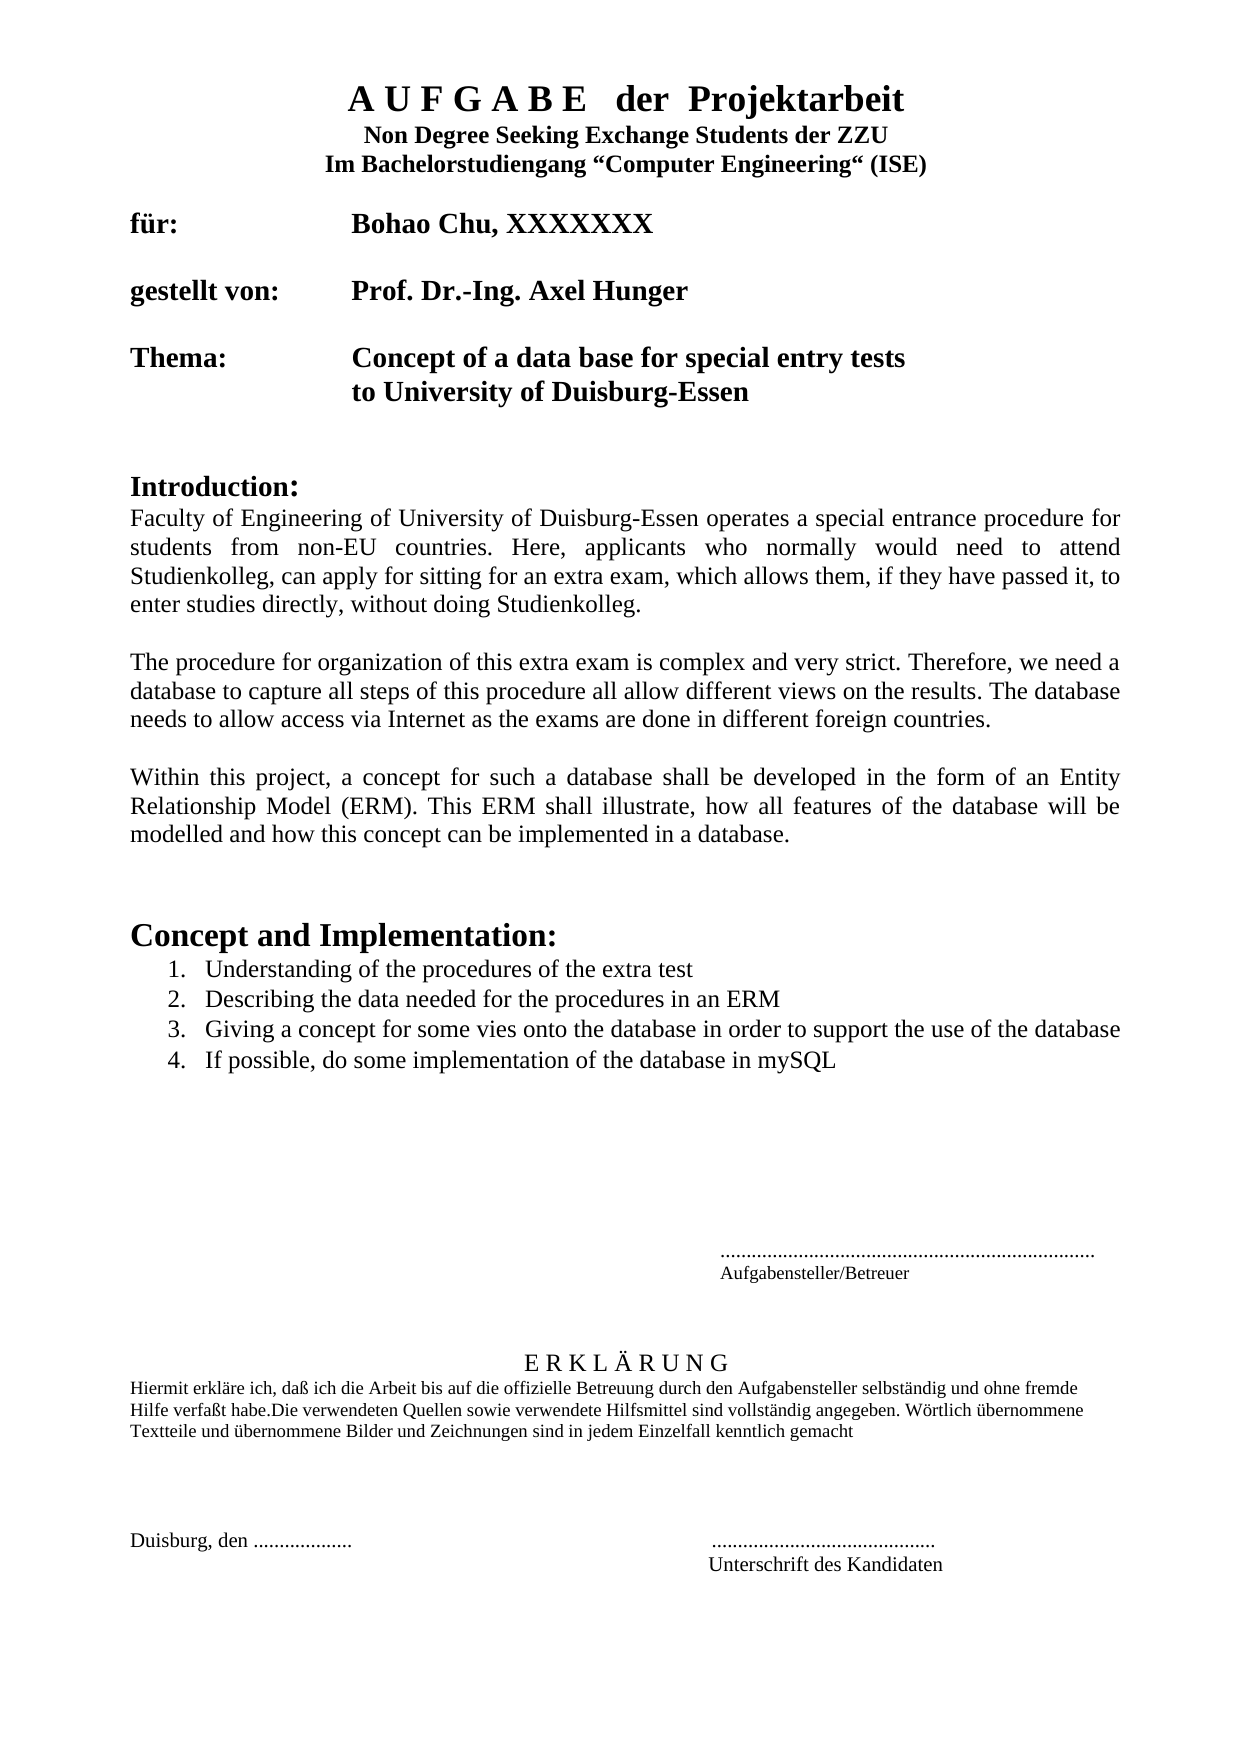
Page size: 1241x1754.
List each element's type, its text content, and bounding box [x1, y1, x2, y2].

text Within this project, a concept for such a database shall be developed in the form of an Entity Relationship Model (ERM). This ERM shall illustrate, how all features of the database will be modelled and how this concept can be implemented in a database. [130, 762, 1122, 848]
text Hiermit erkläre ich, daß ich die Arbeit bis auf die offizielle Betreuung durch den Aufgabensteller selbständig und ohne fremde Hilfe verfaßt habe.Die verwendeten Quellen sowie verwendete Hilfsmittel sind vollständig angegeben. Wörtlich übernommene Textteile und übernommene Bilder und Zeichnungen sind in jedem Einzelfall kenntlich gemacht [130, 1377, 1122, 1442]
text E R K L Ä R U N G [130, 1348, 1122, 1377]
text The procedure for organization of this extra exam is complex and very strict. Therefore, we need a database to capture all steps of this procedure all allow different views on the results. The database needs to allow access via Internet as the exams are done in different foreign countries. [130, 647, 1122, 733]
text für: Bohao Chu, XXXXXXX [130, 206, 1122, 240]
text Im Bachelorstudiengang “Computer Engineering“ (ISE) [130, 149, 1122, 177]
list Giving a concept for some vies onto the database in order to support the use of the database [167, 1014, 1122, 1043]
text Thema: Concept of a data base for special entry tests to University of Duisburg-Essen [130, 340, 1122, 407]
text Unterschrift des Kandidaten [130, 1552, 1122, 1576]
text gestellt von: Prof. Dr.-Ing. Axel Hunger [130, 273, 1122, 307]
text Aufgabensteller/Betreuer [130, 1262, 1122, 1284]
text Faculty of Engineering of University of Duisburg-Essen operates a special entrance procedure for students from non-EU countries. Here, applicants who normally would need to attend Studienkolleg, can apply for sitting for an extra exam, which allows them, if they have passed it, to enter studies directly, without doing Studienkolleg. [130, 503, 1122, 618]
list If possible, do some implementation of the database in mySQL [167, 1045, 1122, 1074]
text Concept and Implementation: [130, 915, 1122, 954]
text ........................................................................ [646, 1238, 1122, 1262]
text Introduction: [130, 465, 1122, 503]
list Understanding of the procedures of the extra test [167, 954, 1122, 982]
text Non Degree Seeking Exchange Students der ZZU [130, 120, 1122, 149]
text A U F G A B E der Projektarbeit [130, 77, 1122, 120]
text Duisburg, den ................... ........................................... [130, 1528, 1122, 1552]
list Describing the data needed for the procedures in an ERM [167, 984, 1122, 1013]
